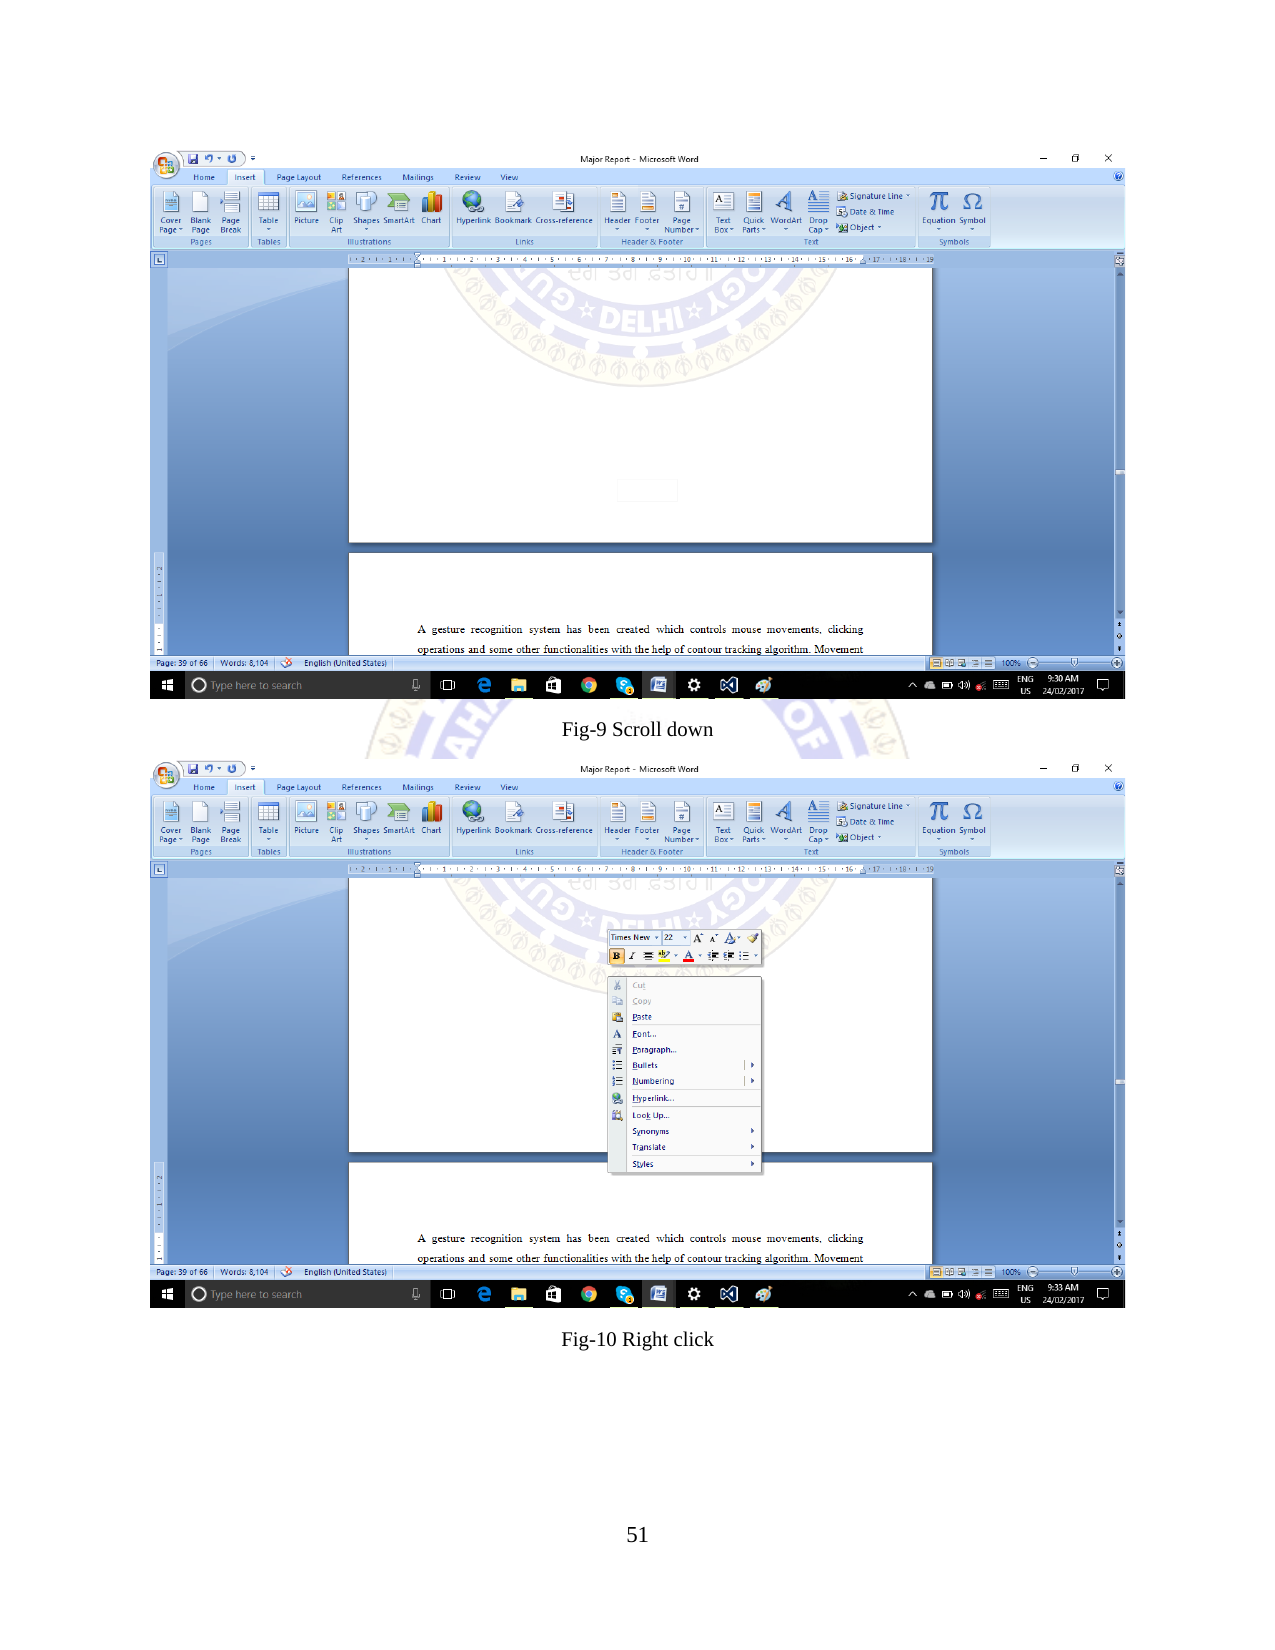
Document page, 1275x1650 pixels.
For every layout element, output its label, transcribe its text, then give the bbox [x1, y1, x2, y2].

text Fig-10 Right click [150, 1327, 1125, 1351]
picture [150, 150, 1125, 699]
picture [150, 759, 1125, 1308]
text Fig-9 Scroll down [150, 717, 1125, 741]
